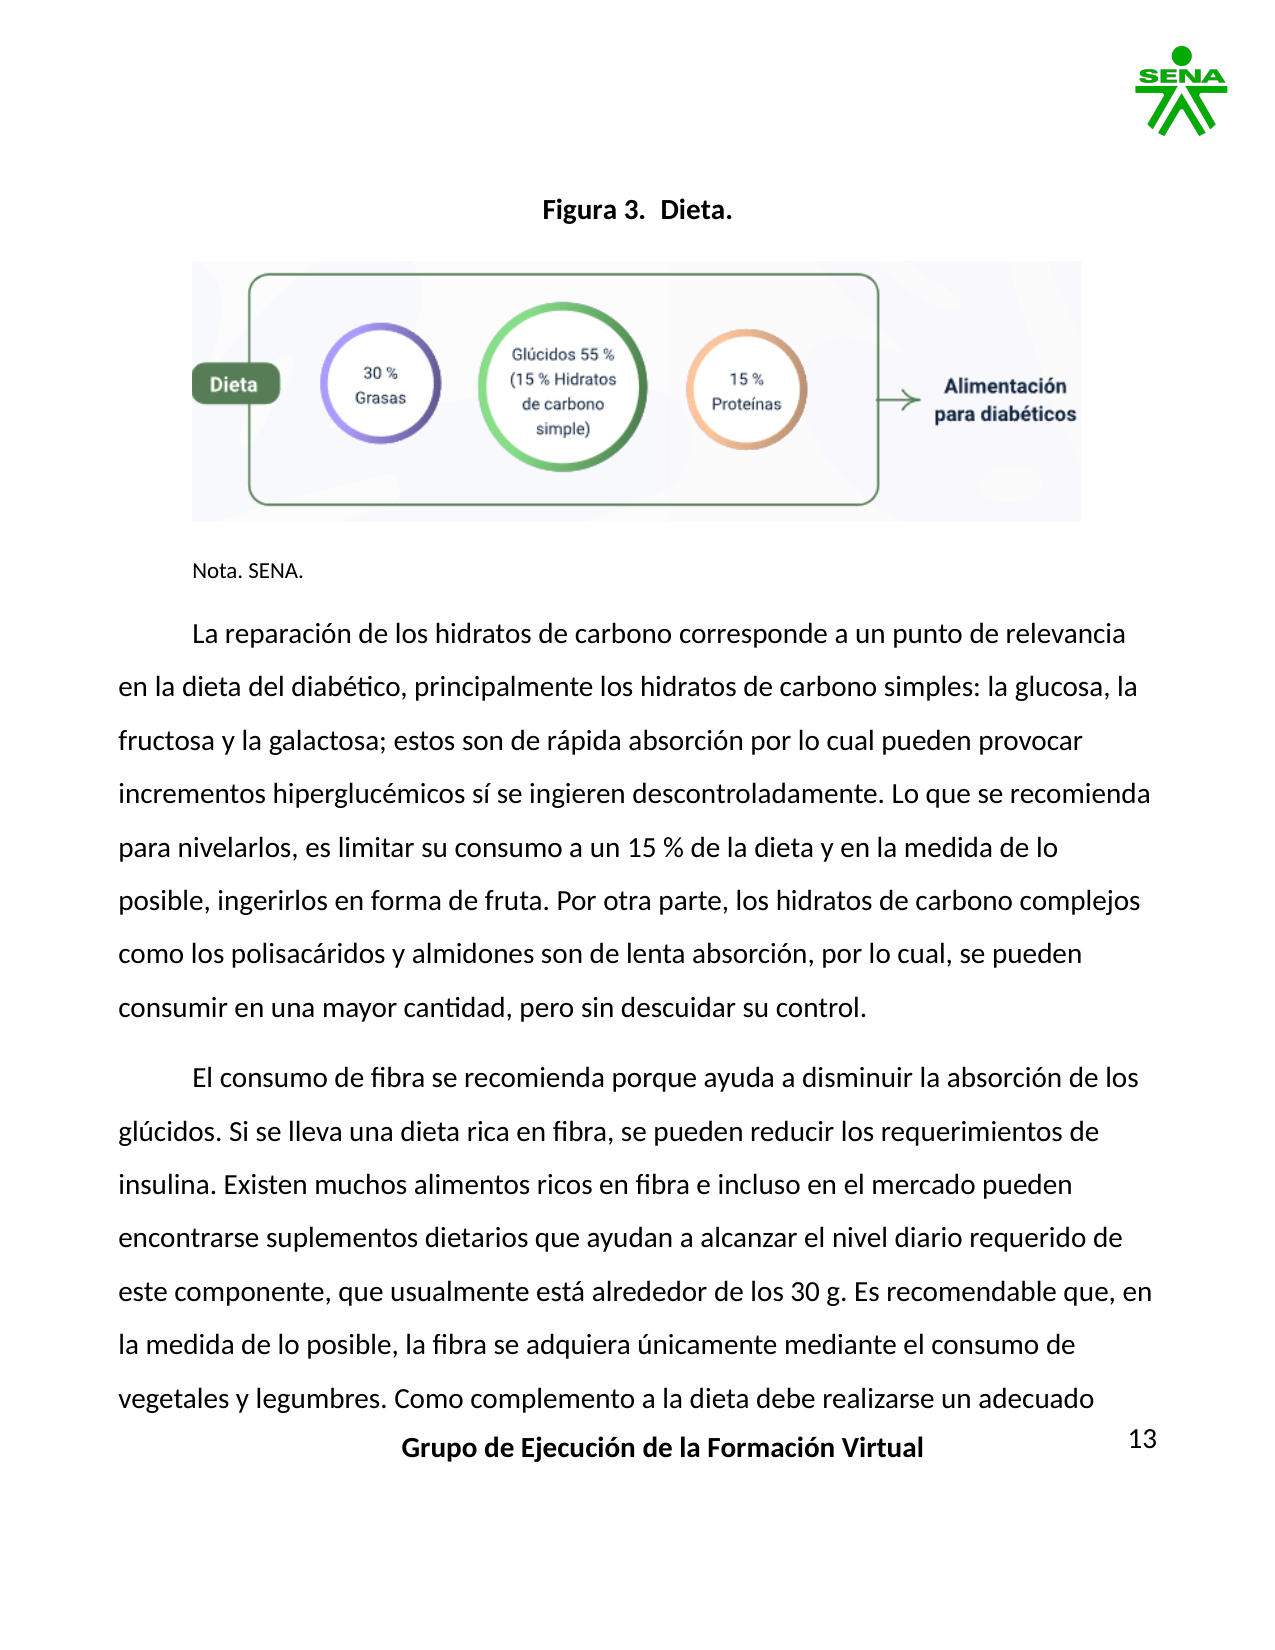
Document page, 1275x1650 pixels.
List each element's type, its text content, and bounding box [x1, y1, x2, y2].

text Nota. SENA. [118, 556, 1157, 584]
text Dieta. [118, 191, 1157, 227]
picture [1135, 46, 1228, 136]
picture [192, 261, 1082, 522]
text La reparación de los hidratos de carbono corresponde a un punto de relevancia en la dieta del diabético, principalmente los hidratos de carbono simples: la glucosa, la fructosa y la galactosa; estos son de rápida absorción por lo cual pueden provocar incrementos hiperglucémicos sí se ingieren descontroladamente. Lo que se recomienda para nivelarlos, es limitar su consumo a un 15 % de la dieta y en la medida de lo posible, ingerirlos en forma de fruta. Por otra parte, los hidratos de carbono complejos como los polisacáridos y almidones son de lenta absorción, por lo cual, se pueden consumir en una mayor cantidad, pero sin descuidar su control. [118, 615, 1157, 1025]
